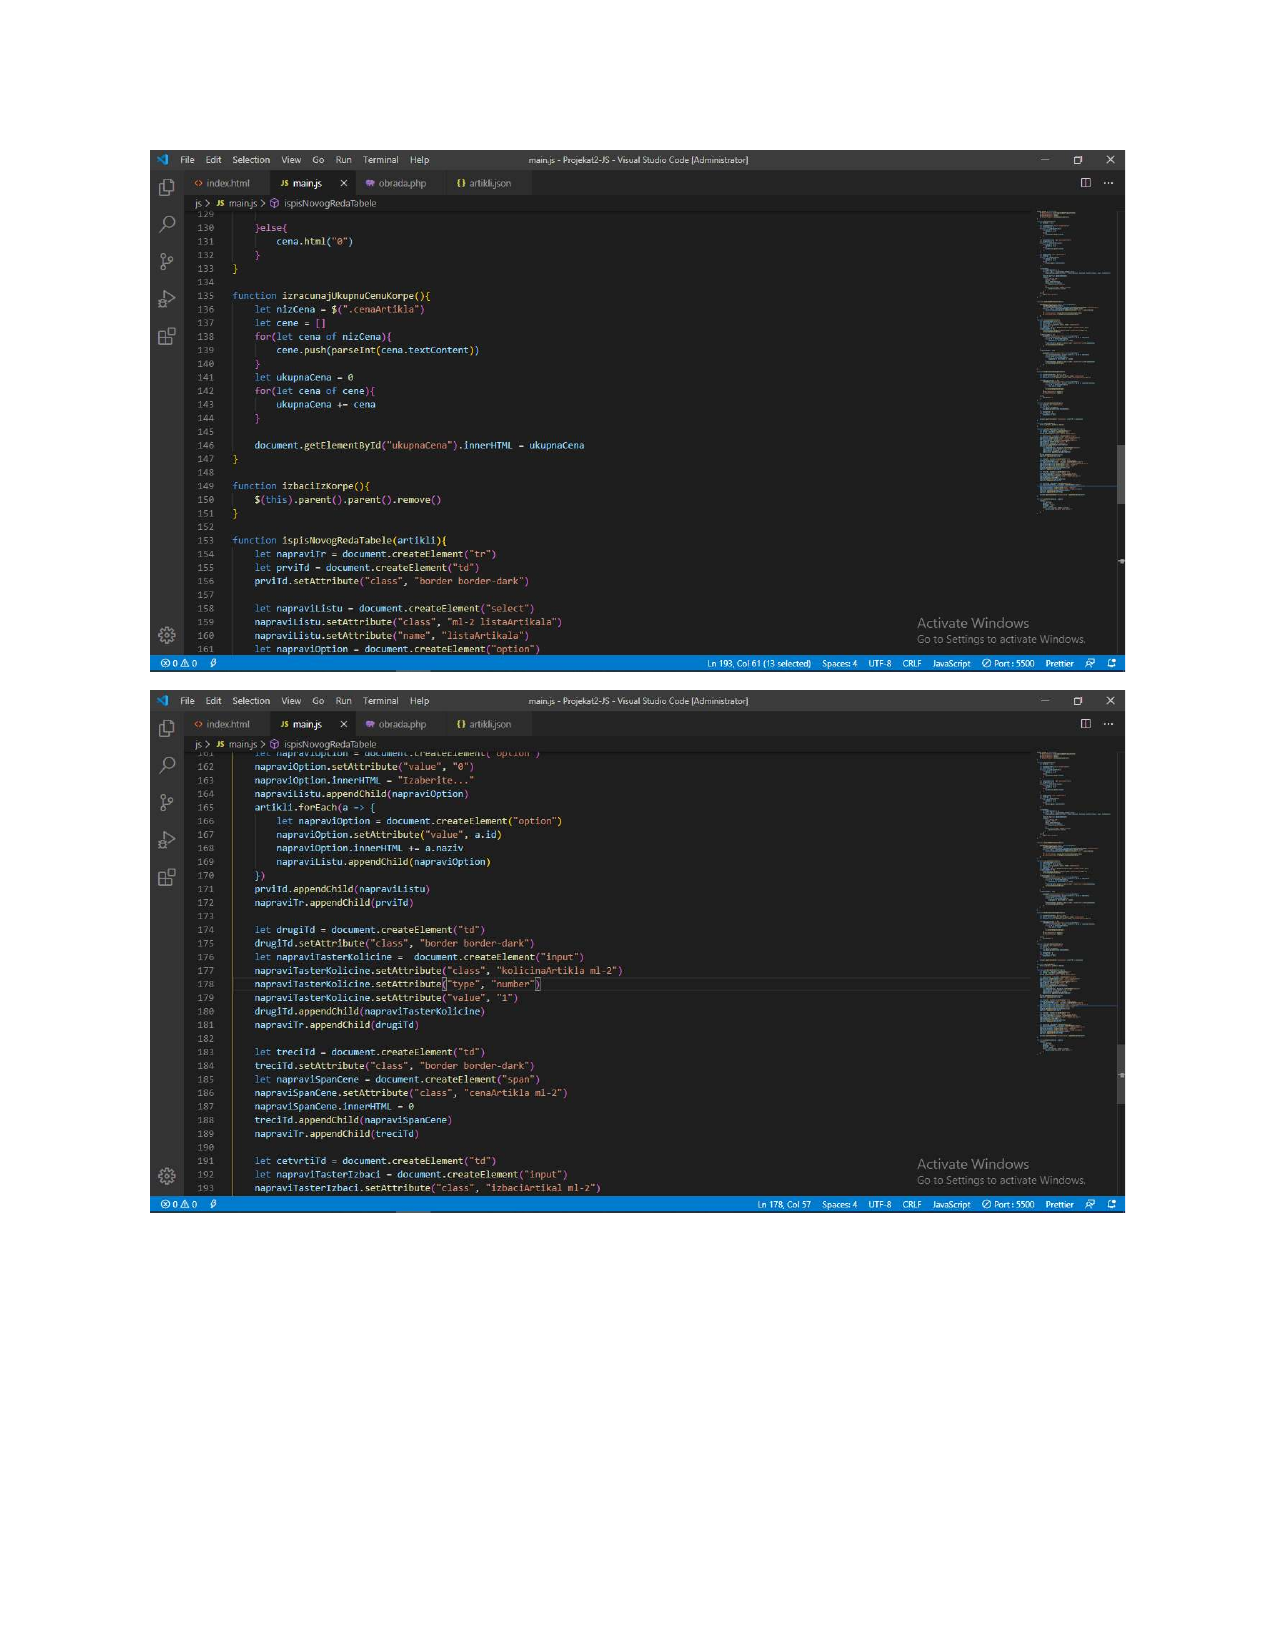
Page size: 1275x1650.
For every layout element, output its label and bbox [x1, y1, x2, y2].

picture [150, 150, 1125, 672]
picture [150, 690, 1125, 1213]
